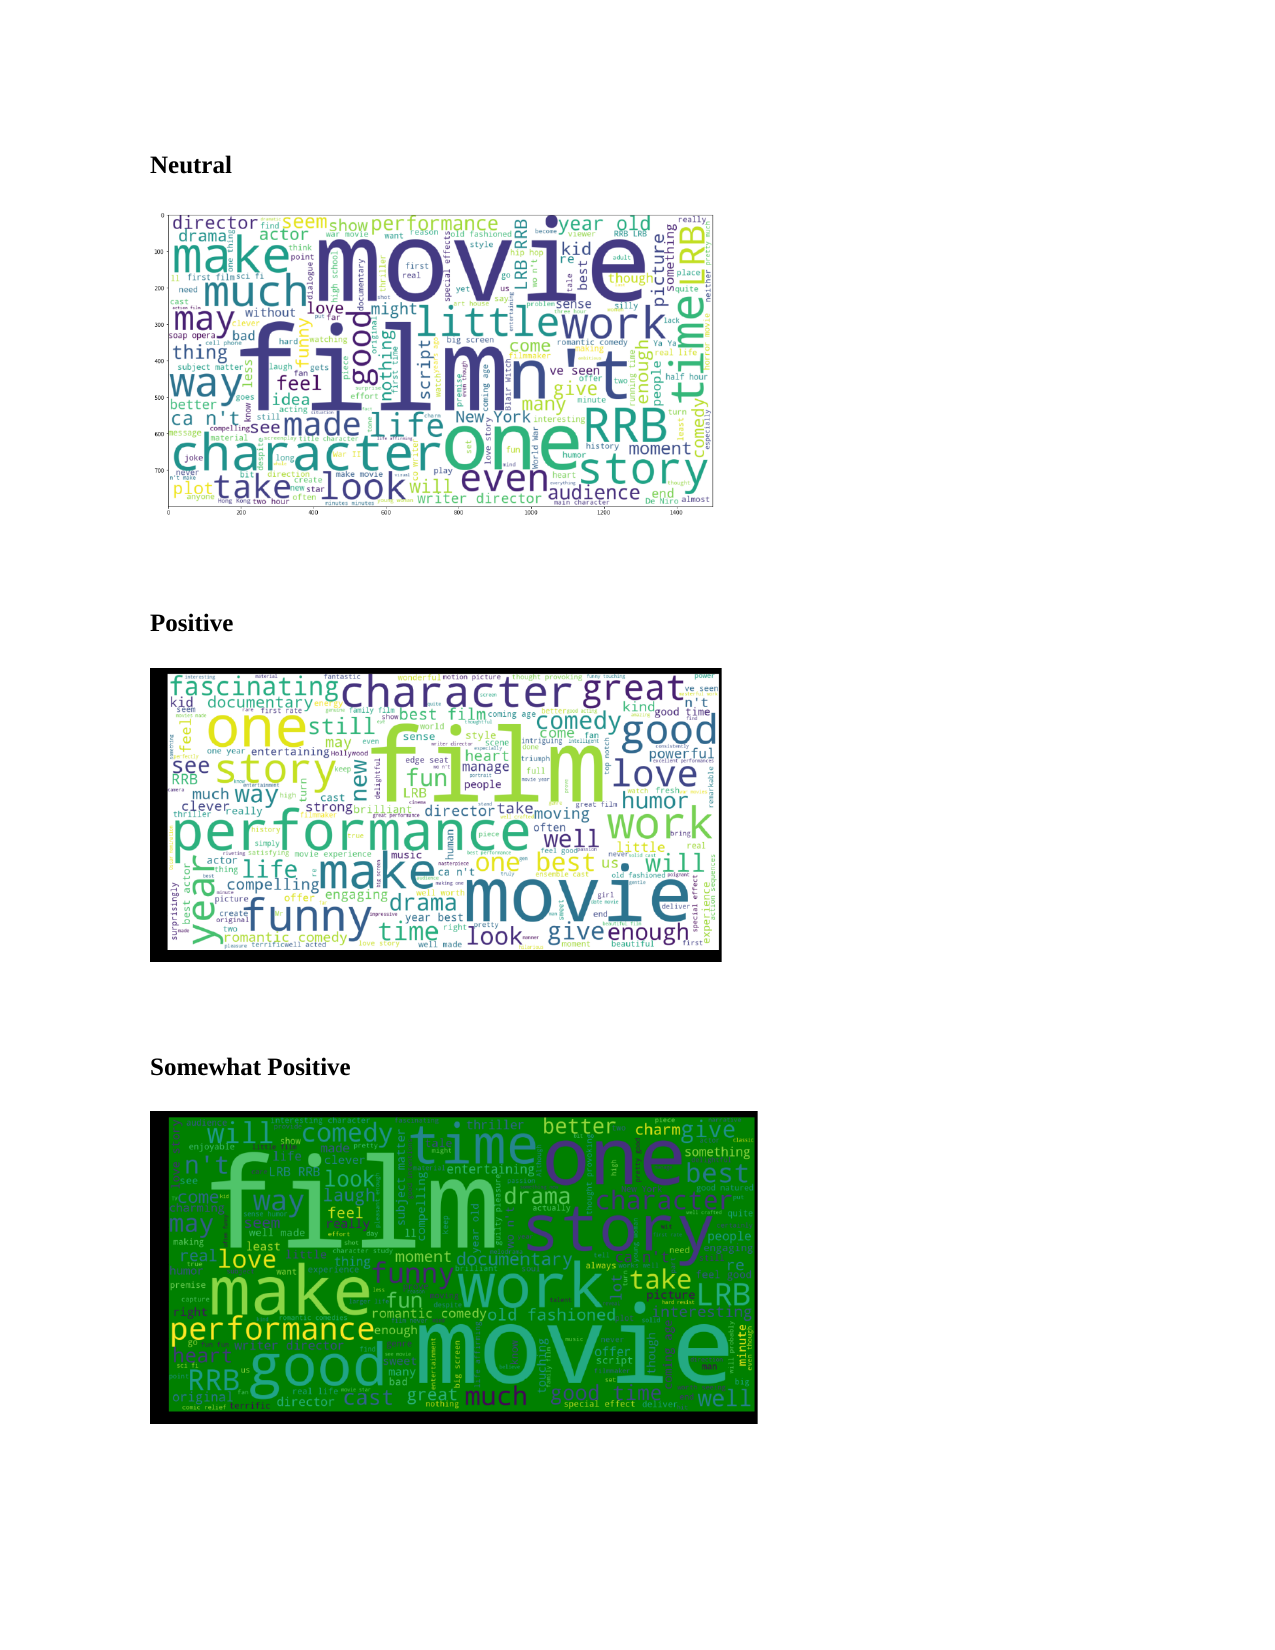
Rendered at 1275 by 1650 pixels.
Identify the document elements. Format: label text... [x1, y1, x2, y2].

text Neutral [150, 150, 1125, 179]
text Positive [150, 608, 1125, 637]
picture [150, 209, 715, 519]
picture [150, 1111, 758, 1424]
picture [150, 668, 722, 962]
text Somewhat Positive [150, 1052, 1125, 1081]
